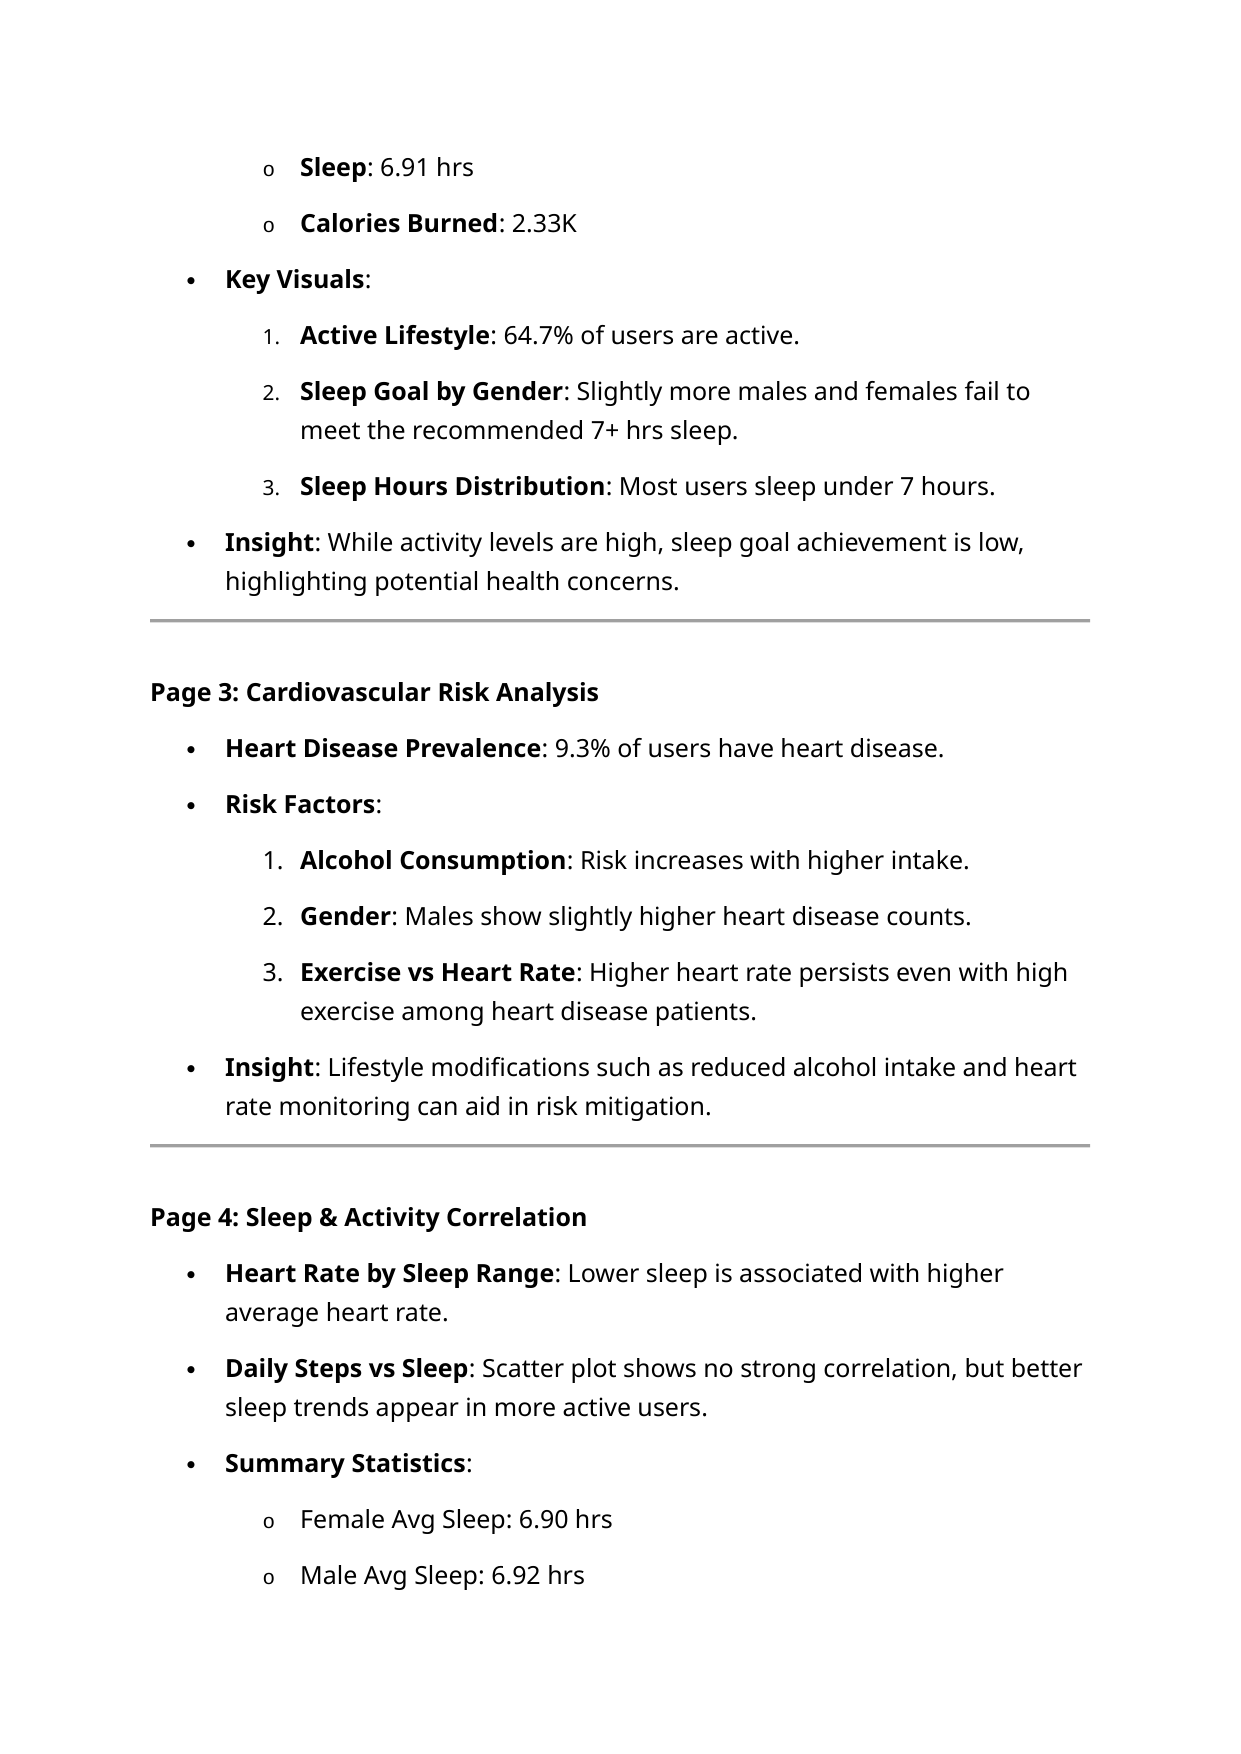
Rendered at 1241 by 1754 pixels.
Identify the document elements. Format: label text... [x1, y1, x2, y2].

list Risk Factors: [187, 787, 1090, 821]
list Insight: Lifestyle modifications such as reduced alcohol intake and heart rate monitoring can aid in risk mitigation. [187, 1049, 1090, 1122]
list Alcohol Consumption: Risk increases with higher intake. [262, 842, 1090, 877]
list Sleep Goal by Gender: Slightly more males and females fail to meet the recommended 7+ hrs sleep. [262, 373, 1090, 447]
list Daily Steps vs Sleep: Scatter plot shows no strong correlation, but better sleep trends appear in more active users. [187, 1351, 1090, 1424]
list Calories Burned: 2.33K [262, 206, 1090, 240]
list Key Visuals: [187, 262, 1090, 296]
list Summary Statistics: [187, 1446, 1090, 1480]
list Active Lifestyle: 64.7% of users are active. [262, 317, 1090, 352]
list Insight: While activity levels are high, sleep goal achievement is low, highlighting potential health concerns. [187, 524, 1090, 597]
text Page 4: Sleep & Activity Correlation [150, 1200, 1090, 1234]
text Page 3: Cardiovascular Risk Analysis [150, 675, 1090, 709]
list Sleep: 6.91 hrs [262, 150, 1090, 184]
list Gender: Males show slightly higher heart disease counts. [262, 898, 1090, 932]
list Male Avg Sleep: 6.92 hrs [262, 1557, 1090, 1592]
list Sleep Hours Distribution: Most users sleep under 7 hours. [262, 468, 1090, 502]
list Exercise vs Heart Rate: Higher heart rate persists even with high exercise among heart disease patients. [262, 954, 1090, 1027]
list Heart Rate by Sleep Range: Lower sleep is associated with higher average heart rate. [187, 1256, 1090, 1329]
list Heart Disease Prevalence: 9.3% of users have heart disease. [187, 731, 1090, 765]
list Female Avg Sleep: 6.90 hrs [262, 1502, 1090, 1536]
